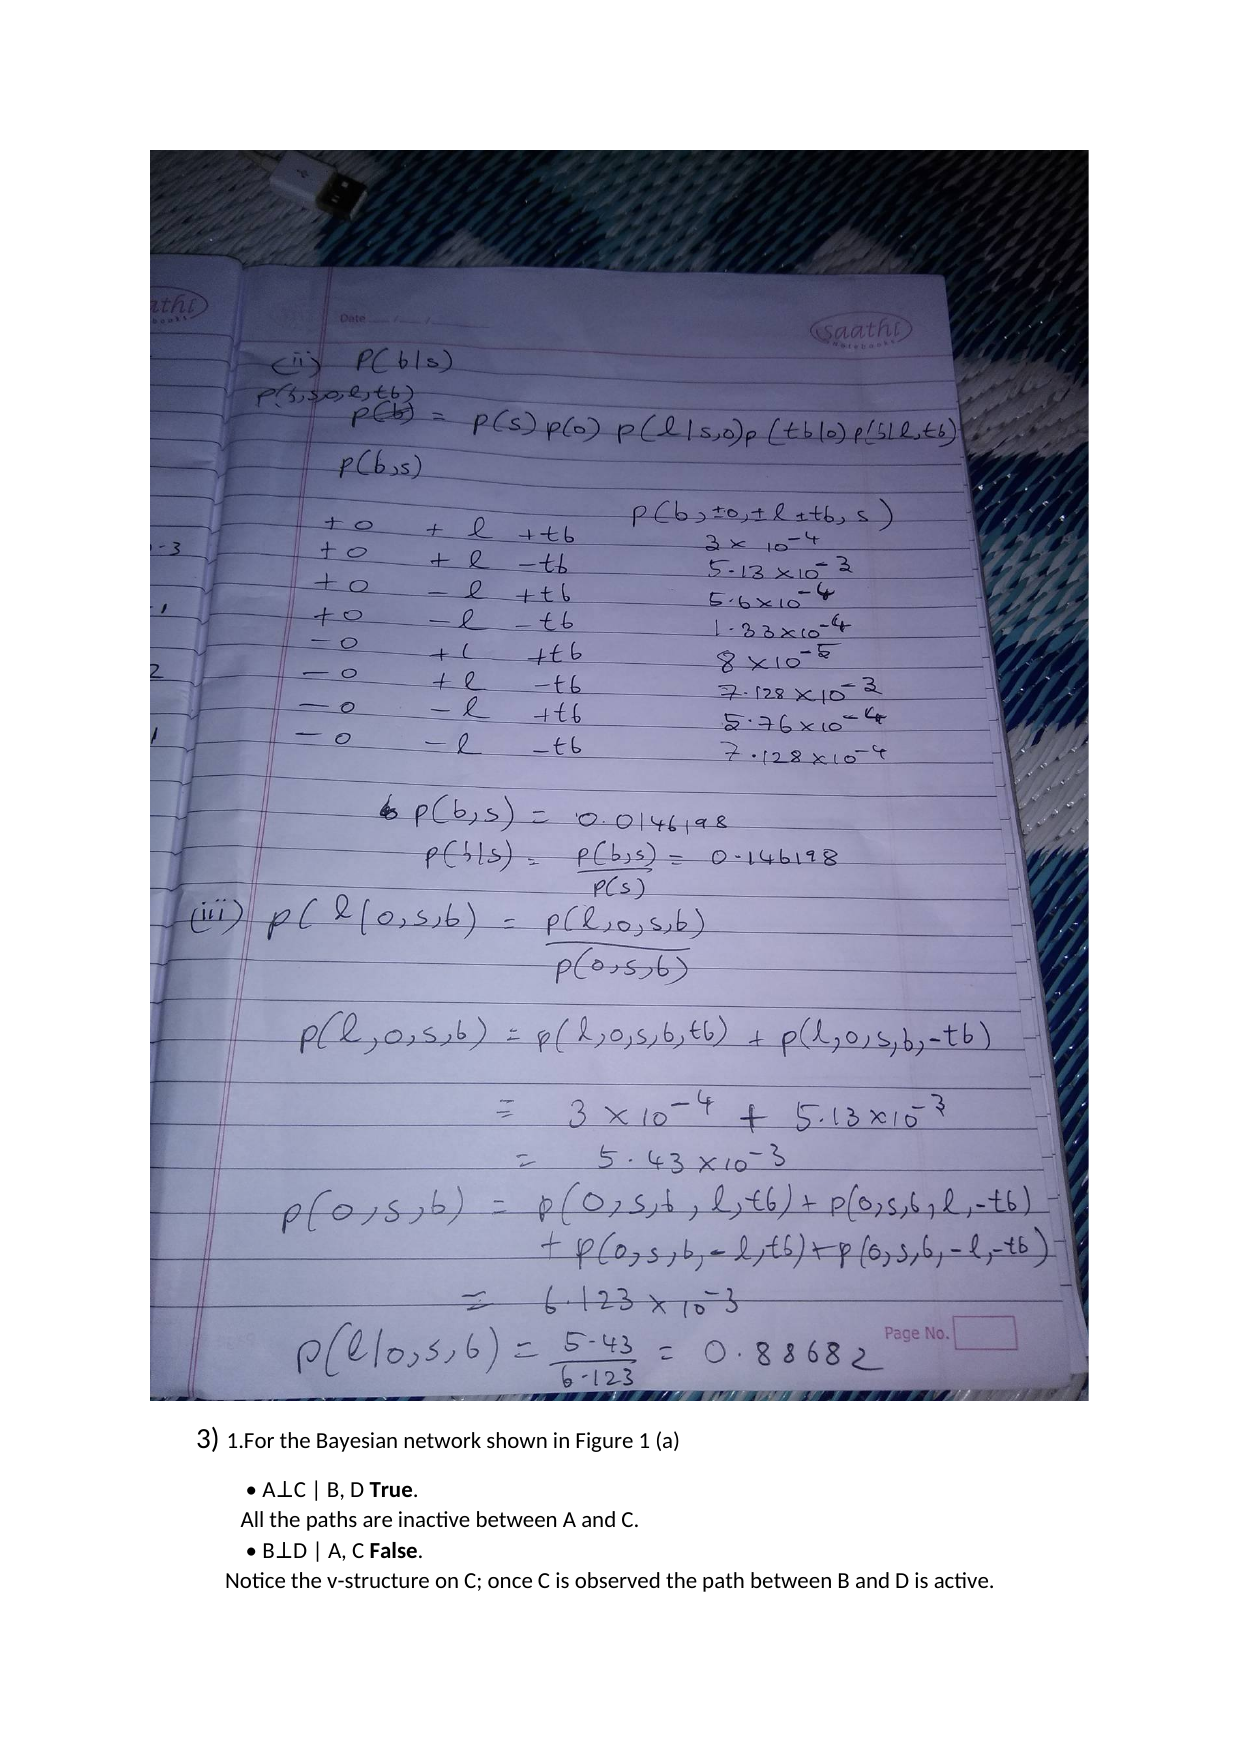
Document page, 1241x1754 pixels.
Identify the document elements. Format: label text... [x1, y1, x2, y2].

list • A⊥C | B, D True. [225, 1475, 1090, 1503]
list • B⊥D | A, C False. [225, 1536, 1090, 1564]
text 3) 1.For the Bayesian network shown in Figure 1 (a) [150, 1420, 1090, 1456]
picture [150, 150, 1089, 1401]
list Notice the v-structure on C; once C is observed the path between B and D is active. [225, 1566, 1090, 1594]
list All the paths are inactive between A and C. [225, 1506, 1090, 1534]
